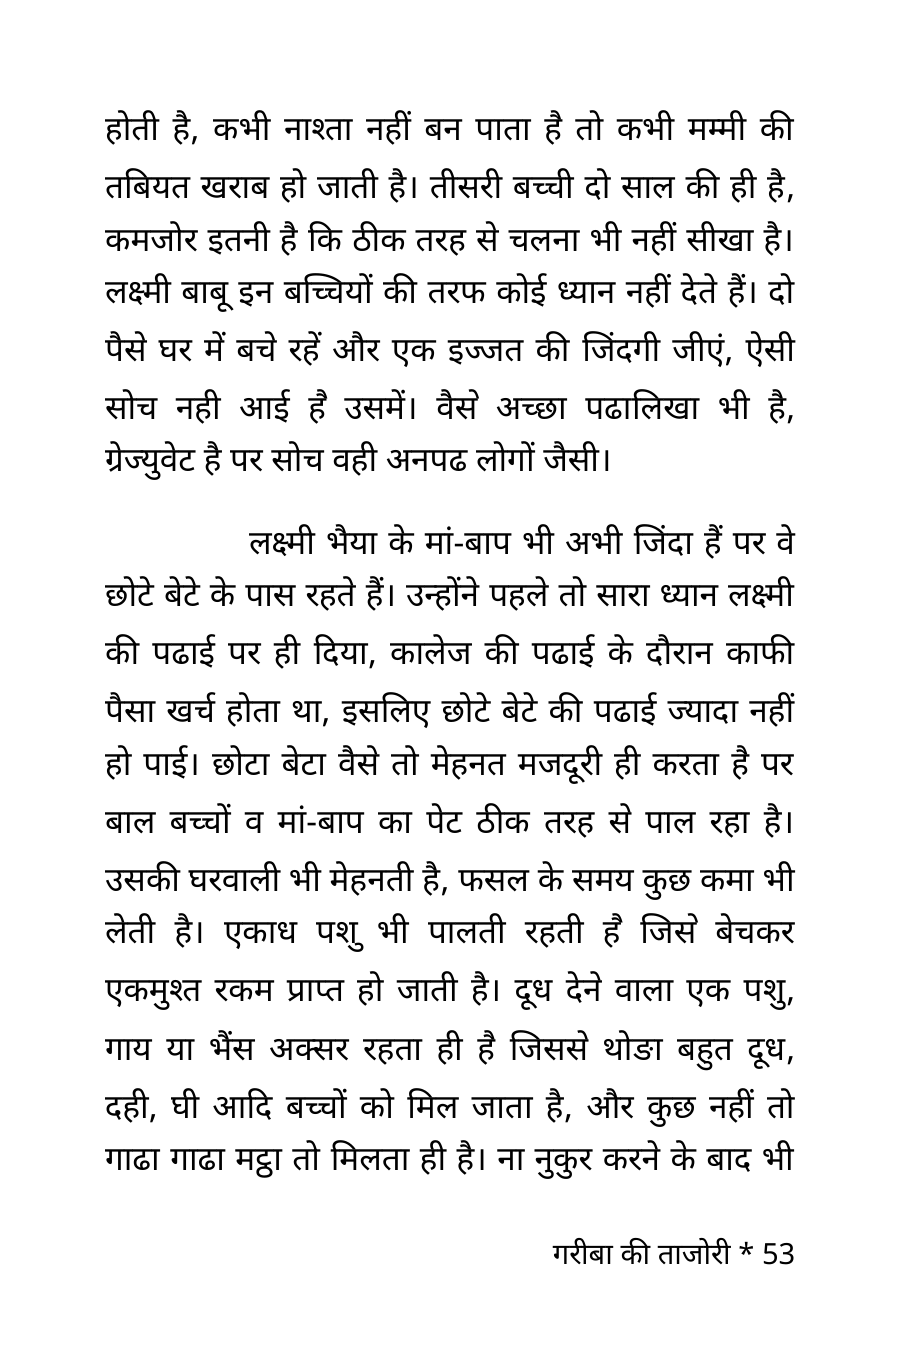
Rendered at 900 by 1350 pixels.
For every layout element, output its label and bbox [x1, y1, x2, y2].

text [105, 105, 795, 485]
text [105, 519, 795, 1184]
